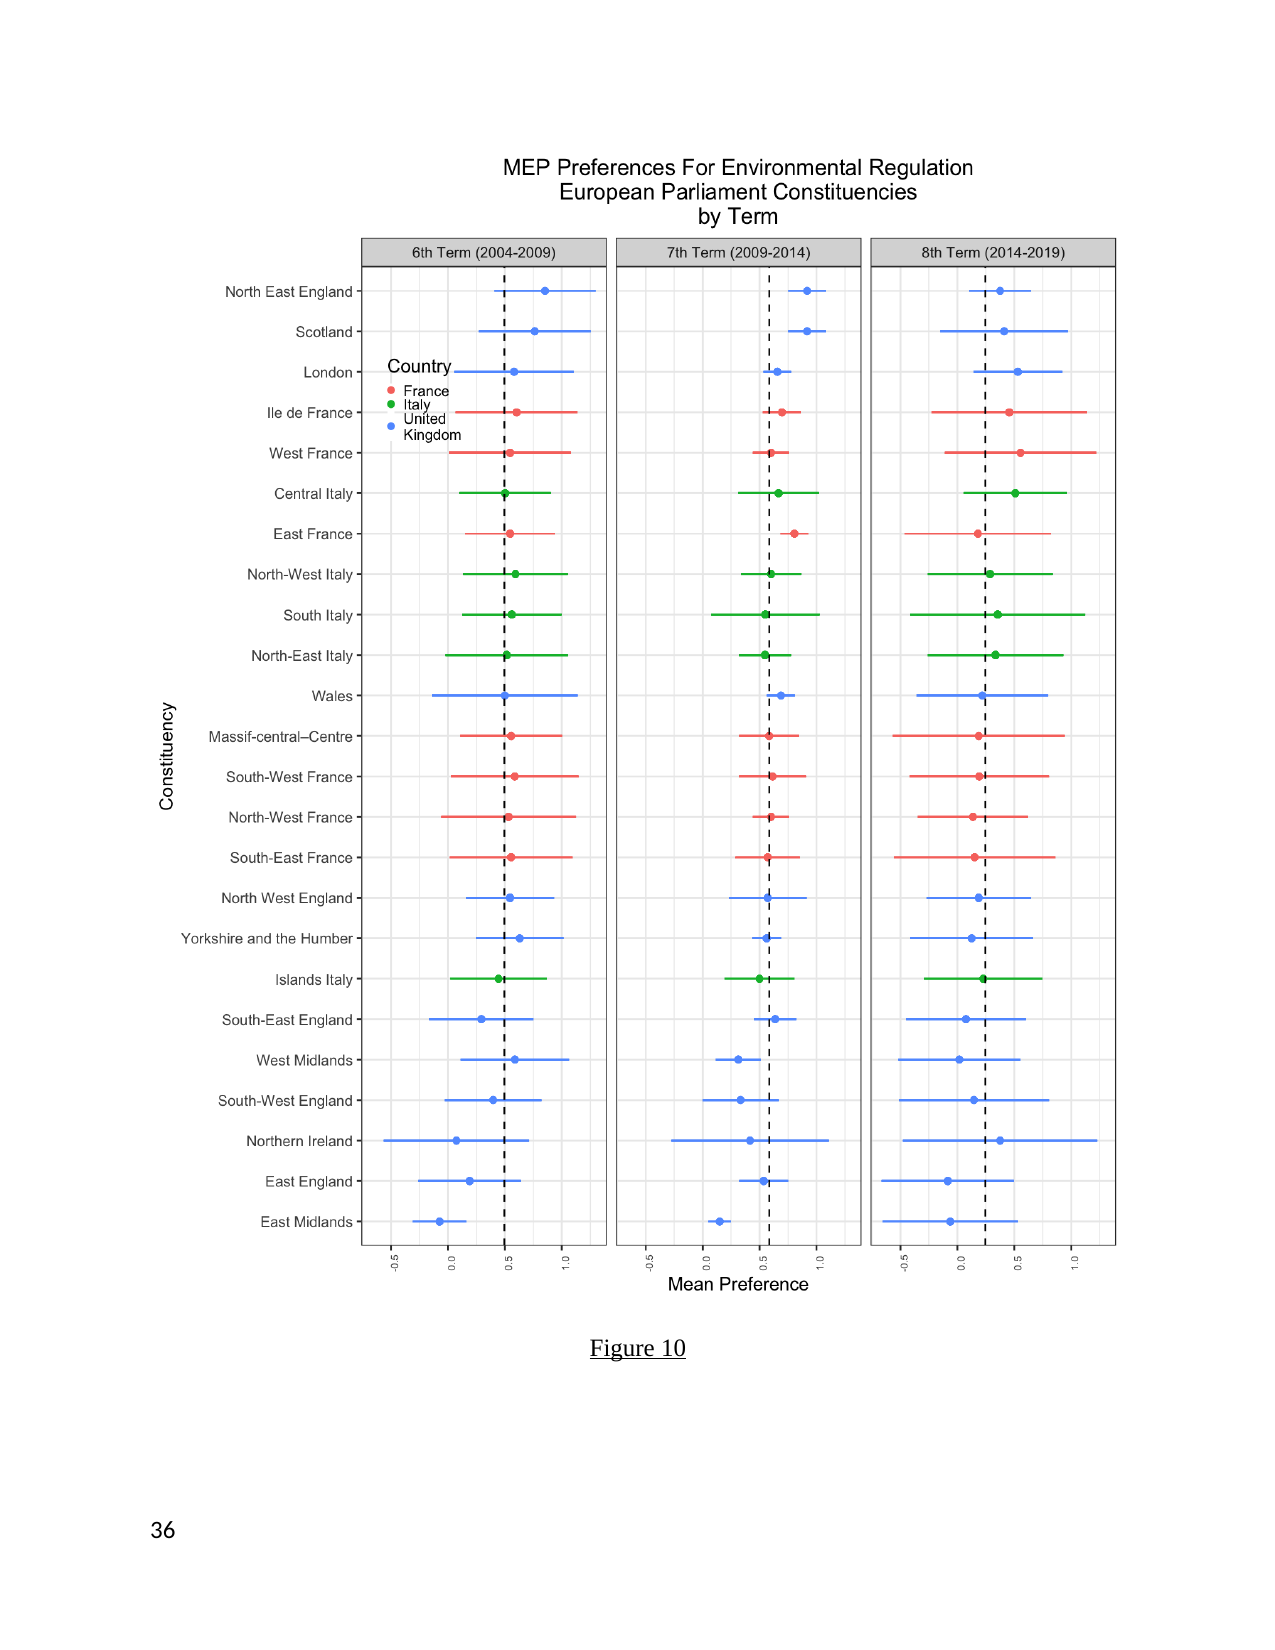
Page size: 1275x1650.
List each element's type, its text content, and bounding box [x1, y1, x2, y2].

text Figure 10 [150, 1333, 1125, 1361]
picture [150, 150, 1125, 1303]
